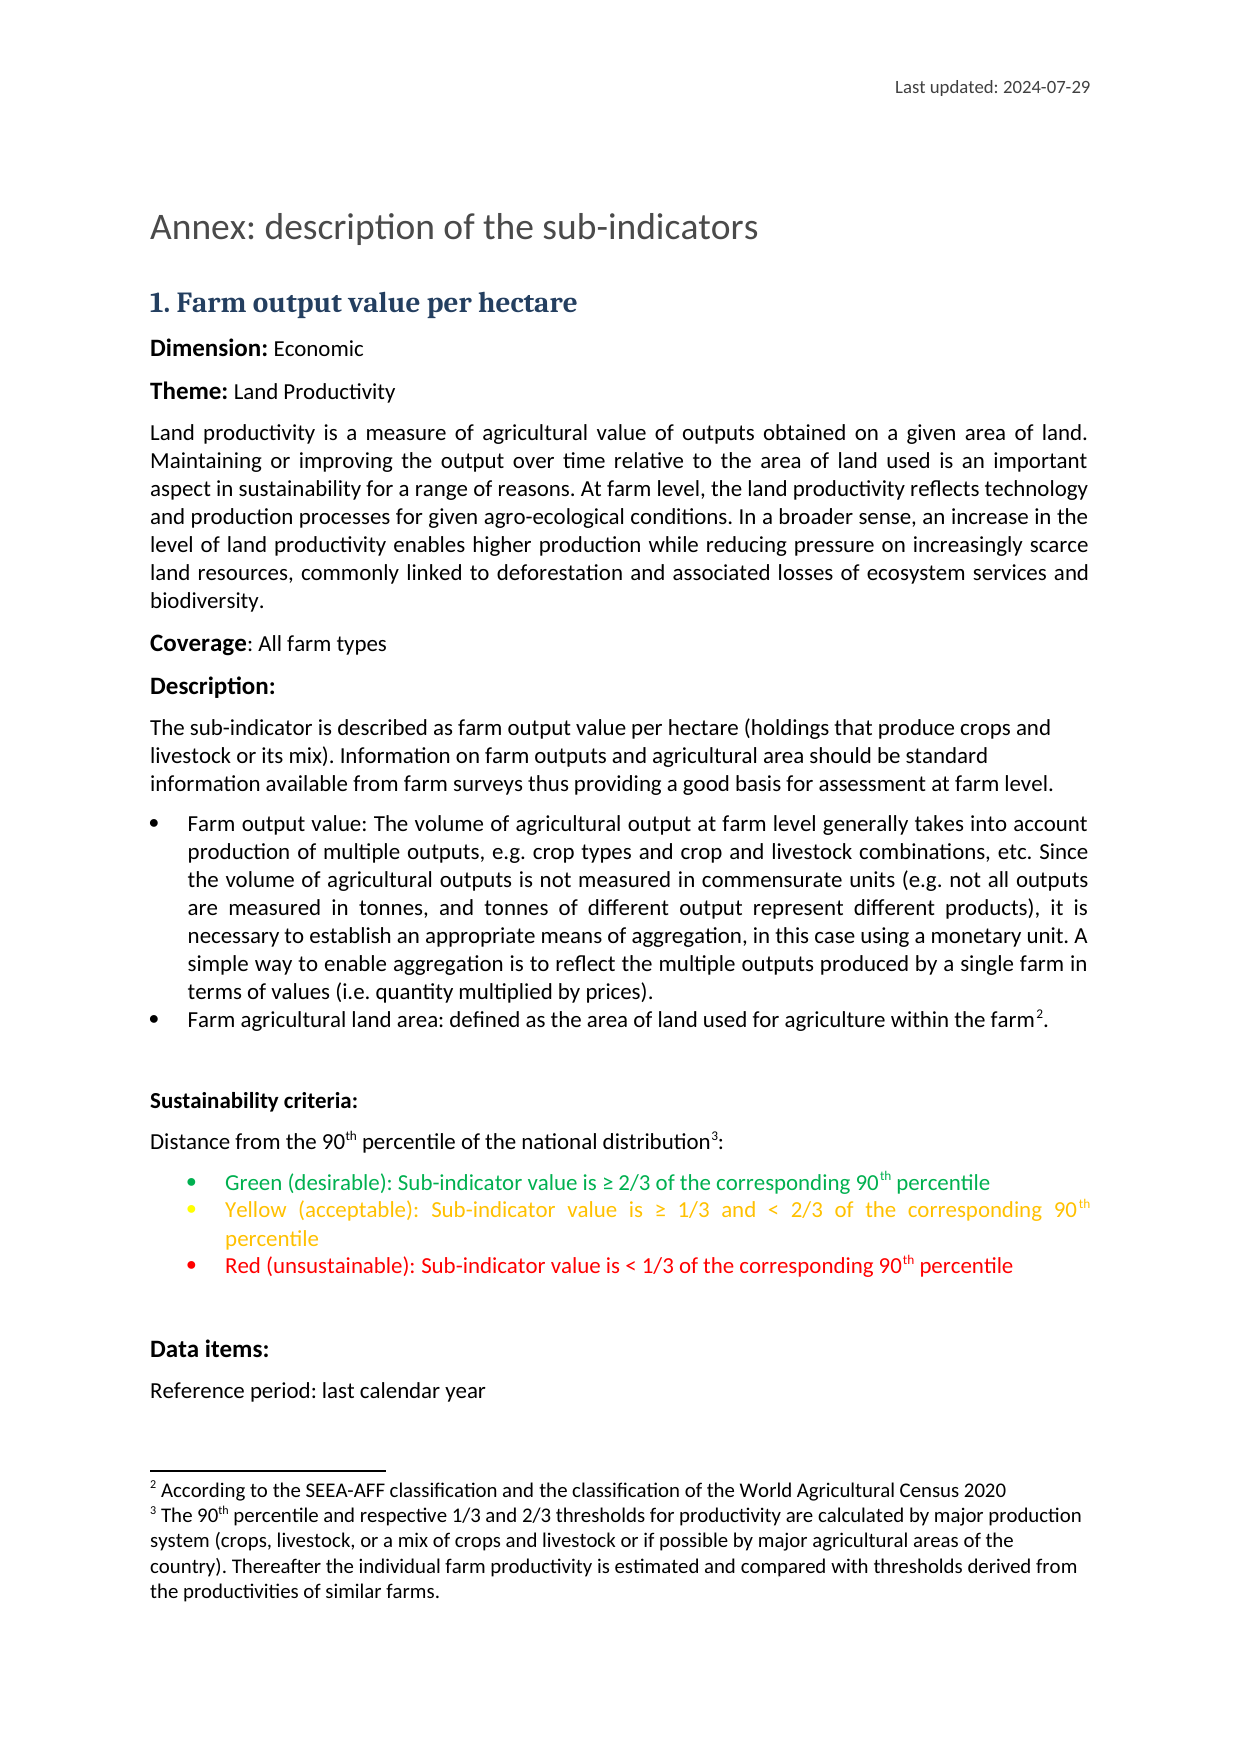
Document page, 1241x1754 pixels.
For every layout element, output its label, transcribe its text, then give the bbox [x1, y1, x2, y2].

list Farm agricultural land area: defined as the area of land used for agriculture within the farm. [150, 1006, 1090, 1033]
list Red (unsustainable): Sub-indicator value is < 1/3 of the corresponding 90th percentile [187, 1252, 1090, 1280]
subtitle 1. Farm output value per hectare [150, 286, 1090, 319]
text Sustainability criteria: [150, 1087, 1090, 1114]
text Distance from the 90th percentile of the national distribution: [150, 1127, 1090, 1155]
list Green (desirable): Sub-indicator value is ≥ 2/3 of the corresponding 90th percentile [187, 1168, 1090, 1196]
text Data items: [150, 1333, 1090, 1363]
text The sub-indicator is described as farm output value per hectare (holdings that produce crops and livestock or its mix). Information on farm outputs and agricultural area should be standard information available from farm surveys thus providing a good basis for assessment at farm level. [150, 713, 1090, 797]
text Reference period: last calendar year [150, 1376, 1090, 1404]
text Theme: Land Productivity [150, 375, 1090, 406]
text Dimension: Economic [150, 332, 1090, 363]
text Land productivity is a measure of agricultural value of outputs obtained on a given area of land. Maintaining or improving the output over time relative to the area of land used is an important aspect in sustainability for a range of reasons. At farm level, the land productivity reflects technology and production processes for given agro-ecological conditions. In a broader sense, an increase in the level of land productivity enables higher production while reducing pressure on increasingly scarce land resources, commonly linked to deforestation and associated losses of ecosystem services and biodiversity. [150, 418, 1090, 614]
list Farm output value: The volume of agricultural output at farm level generally takes into account production of multiple outputs, e.g. crop types and crop and livestock combinations, etc. Since the volume of agricultural outputs is not measured in commensurate units (e.g. not all outputs are measured in tonnes, and tonnes of different output represent different products), it is necessary to establish an appropriate means of aggregation, in this case using a monetary unit. A simple way to enable aggregation is to reflect the multiple outputs produced by a single farm in terms of values (i.e. quantity multiplied by prices). [150, 809, 1090, 1006]
text Annex: description of the sub-indicators [150, 203, 1090, 248]
text Coverage: All farm types [150, 627, 1090, 657]
list Yellow (acceptable): Sub-indicator value is ≥ 1/3 and < 2/3 of the corresponding 90th percentile [187, 1196, 1090, 1252]
text Description: [150, 670, 1090, 700]
